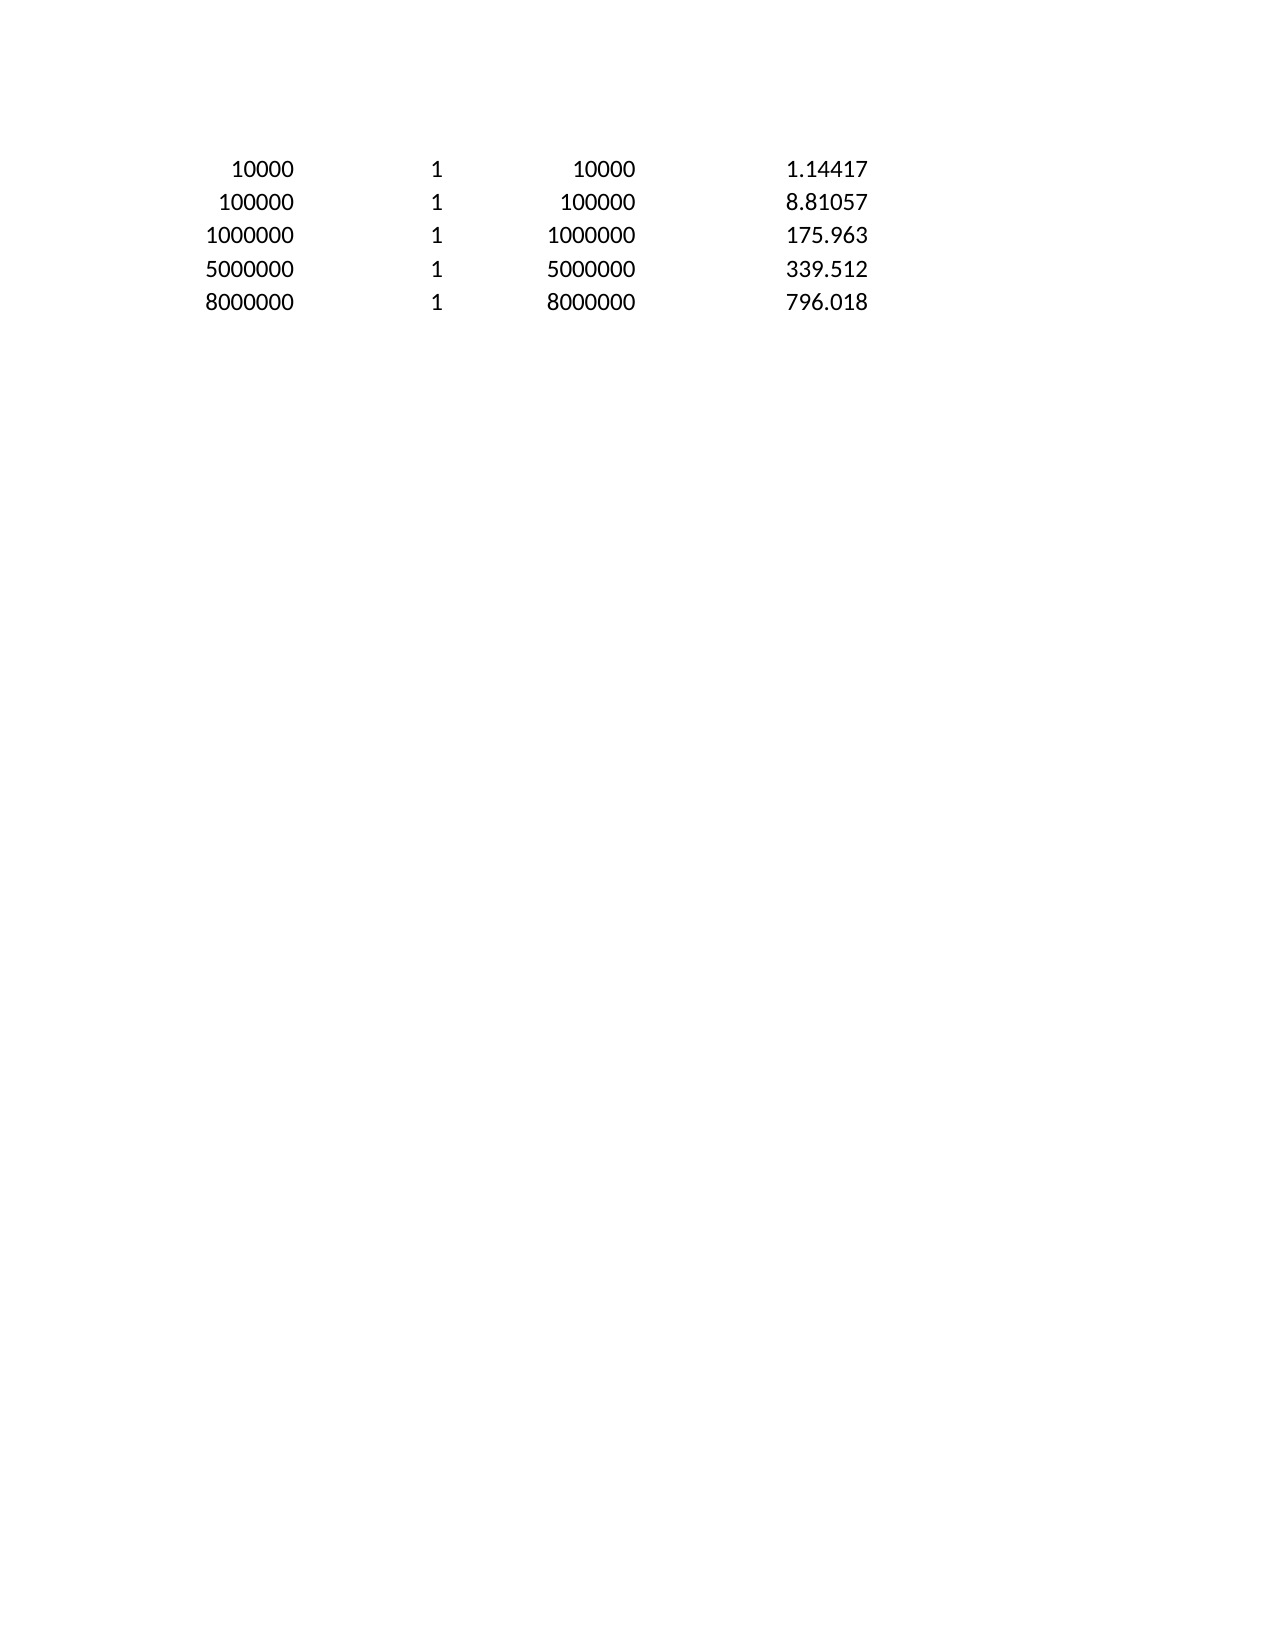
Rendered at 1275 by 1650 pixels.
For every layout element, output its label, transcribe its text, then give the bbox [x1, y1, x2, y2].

table_cell 175.963 [646, 217, 879, 250]
table_cell 1000000 [150, 217, 305, 250]
table_cell 10000 [454, 150, 646, 183]
table_cell 100000 [150, 183, 305, 217]
table_cell 339.512 [646, 250, 879, 283]
table_cell 796.018 [646, 283, 879, 317]
table_cell 5000000 [454, 250, 646, 283]
table_cell 1 [305, 217, 454, 250]
table_cell 5000000 [150, 250, 305, 283]
table_cell 1 [305, 183, 454, 217]
table_cell 8000000 [150, 283, 305, 317]
table_cell 8.81057 [646, 183, 879, 217]
table_cell 1 [305, 250, 454, 283]
table_cell 8000000 [454, 283, 646, 317]
table_cell 1000000 [454, 217, 646, 250]
table_cell 1 [305, 283, 454, 317]
table_cell 100000 [454, 183, 646, 217]
table_cell 1 [305, 150, 454, 183]
table_cell 1.14417 [646, 150, 879, 183]
table_cell 10000 [150, 150, 305, 183]
